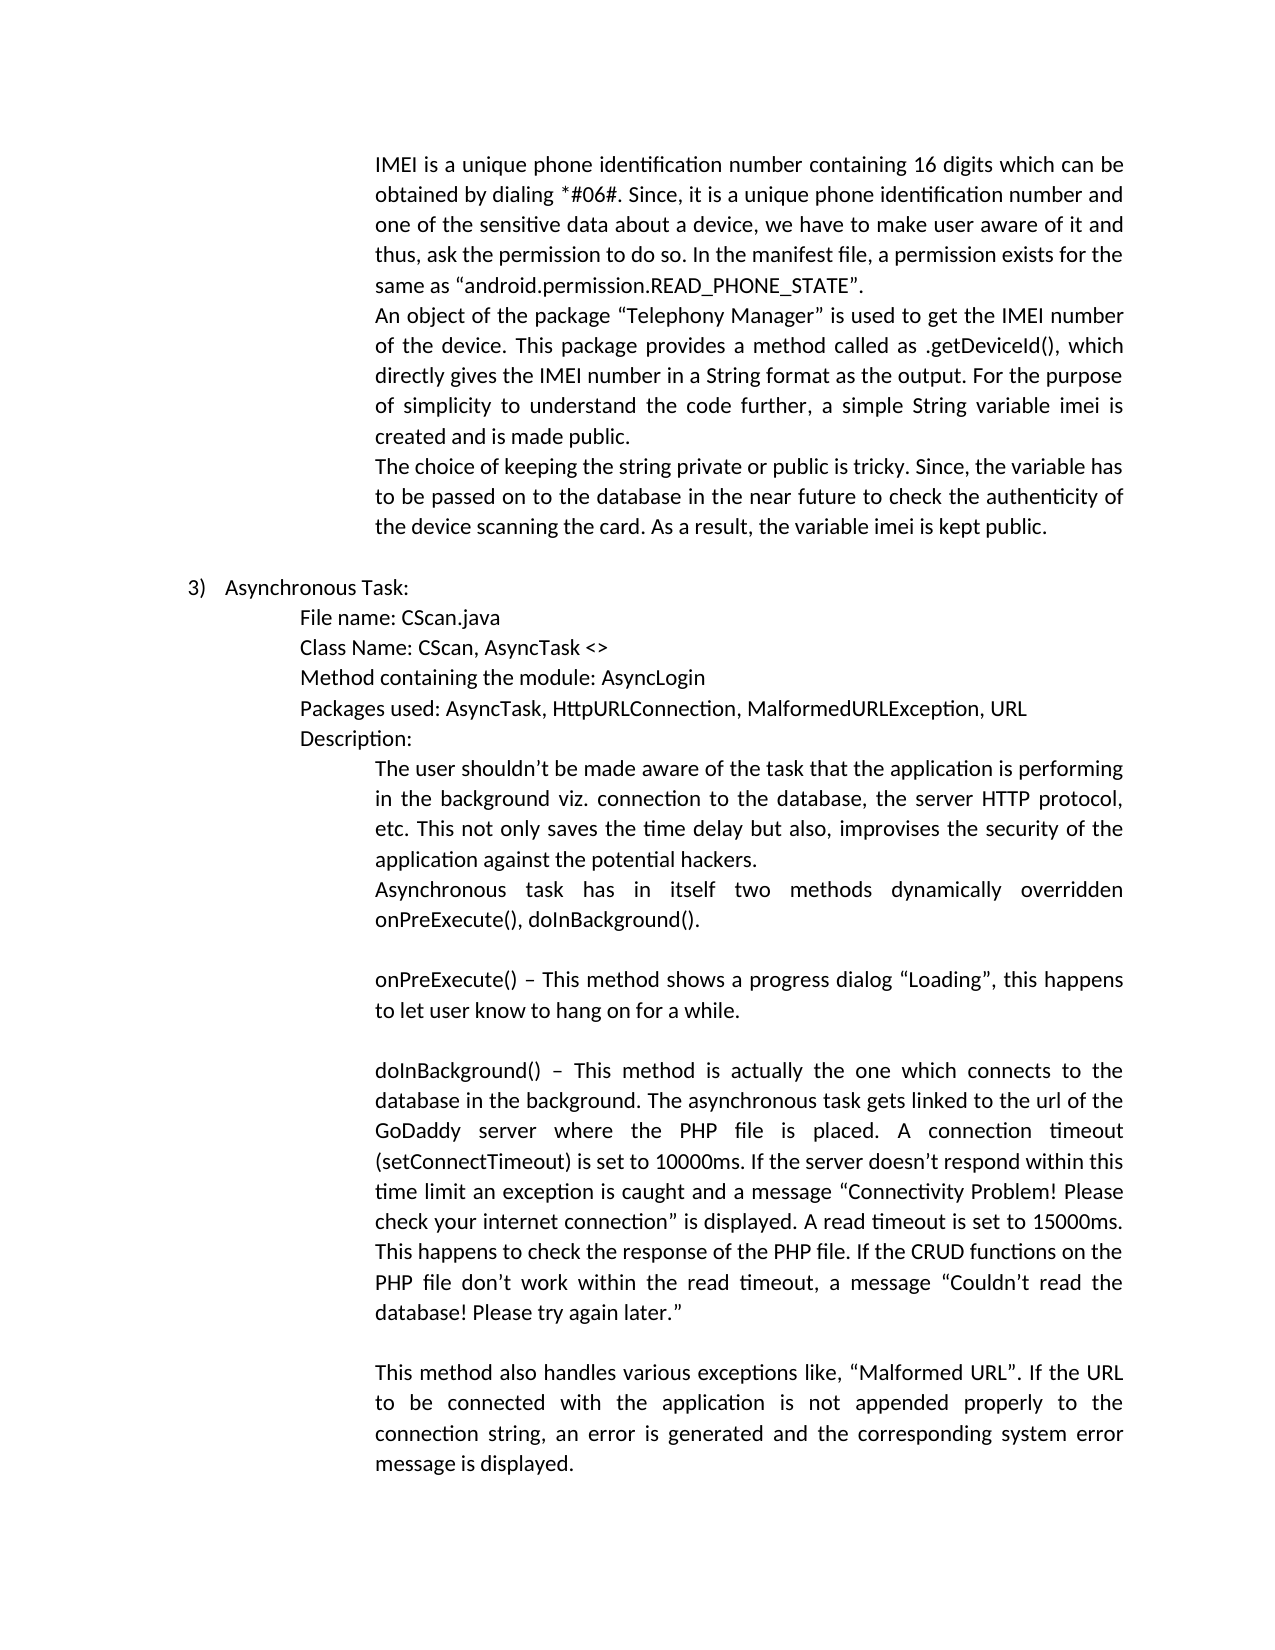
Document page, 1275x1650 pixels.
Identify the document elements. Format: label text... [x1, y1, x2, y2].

text Asynchronous task has in itself two methods dynamically overridden onPreExecute(), doInBackground(). [375, 875, 1125, 933]
text Method containing the module: AsyncLogin [300, 663, 1125, 692]
text An object of the package “Telephony Manager” is used to get the IMEI number of the device. This package provides a method called as .getDeviceId(), which directly gives the IMEI number in a String format as the output. For the purpose of simplicity to understand the code further, a simple String variable imei is created and is made public. [375, 301, 1125, 450]
text The user shouldn’t be made aware of the task that the application is performing in the background viz. connection to the database, the server HTTP protocol, etc. This not only saves the time delay but also, improvises the security of the application against the potential hackers. [375, 754, 1125, 873]
text onPreExecute() – This method shows a progress dialog “Loading”, this happens to let user know to hang on for a while. [375, 966, 1125, 1024]
text This method also handles various exceptions like, “Malformed URL”. If the URL to be connected with the application is not appended properly to the connection string, an error is generated and the corresponding system error message is displayed. [375, 1358, 1125, 1477]
text Class Name: CScan, AsyncTask <> [300, 633, 1125, 661]
text IMEI is a unique phone identification number containing 16 digits which can be obtained by dialing *#06#. Since, it is a unique phone identification number and one of the sensitive data about a device, we have to make user aware of it and thus, ask the permission to do so. In the manifest file, a permission exists for the same as “android.permission.READ_PHONE_STATE”. [375, 150, 1125, 299]
list Asynchronous Task: [187, 573, 1125, 601]
text Description: [300, 724, 1125, 752]
text Packages used: AsyncTask, HttpURLConnection, MalformedURLException, URL [300, 694, 1125, 722]
text doInBackground() – This method is actually the one which connects to the database in the background. The asynchronous task gets linked to the url of the GoDaddy server where the PHP file is placed. A connection timeout (setConnectTimeout) is set to 10000ms. If the server doesn’t respond within this time limit an exception is caught and a message “Connectivity Problem! Please check your internet connection” is displayed. A read timeout is set to 15000ms. This happens to check the response of the PHP file. If the CRUD functions on the PHP file don’t work within the read timeout, a message “Couldn’t read the database! Please try again later.” [375, 1056, 1125, 1326]
text The choice of keeping the string private or public is tricky. Since, the variable has to be passed on to the database in the near future to check the authenticity of the device scanning the card. As a result, the variable imei is kept public. [375, 452, 1125, 541]
text File name: CScan.java [300, 603, 1125, 631]
